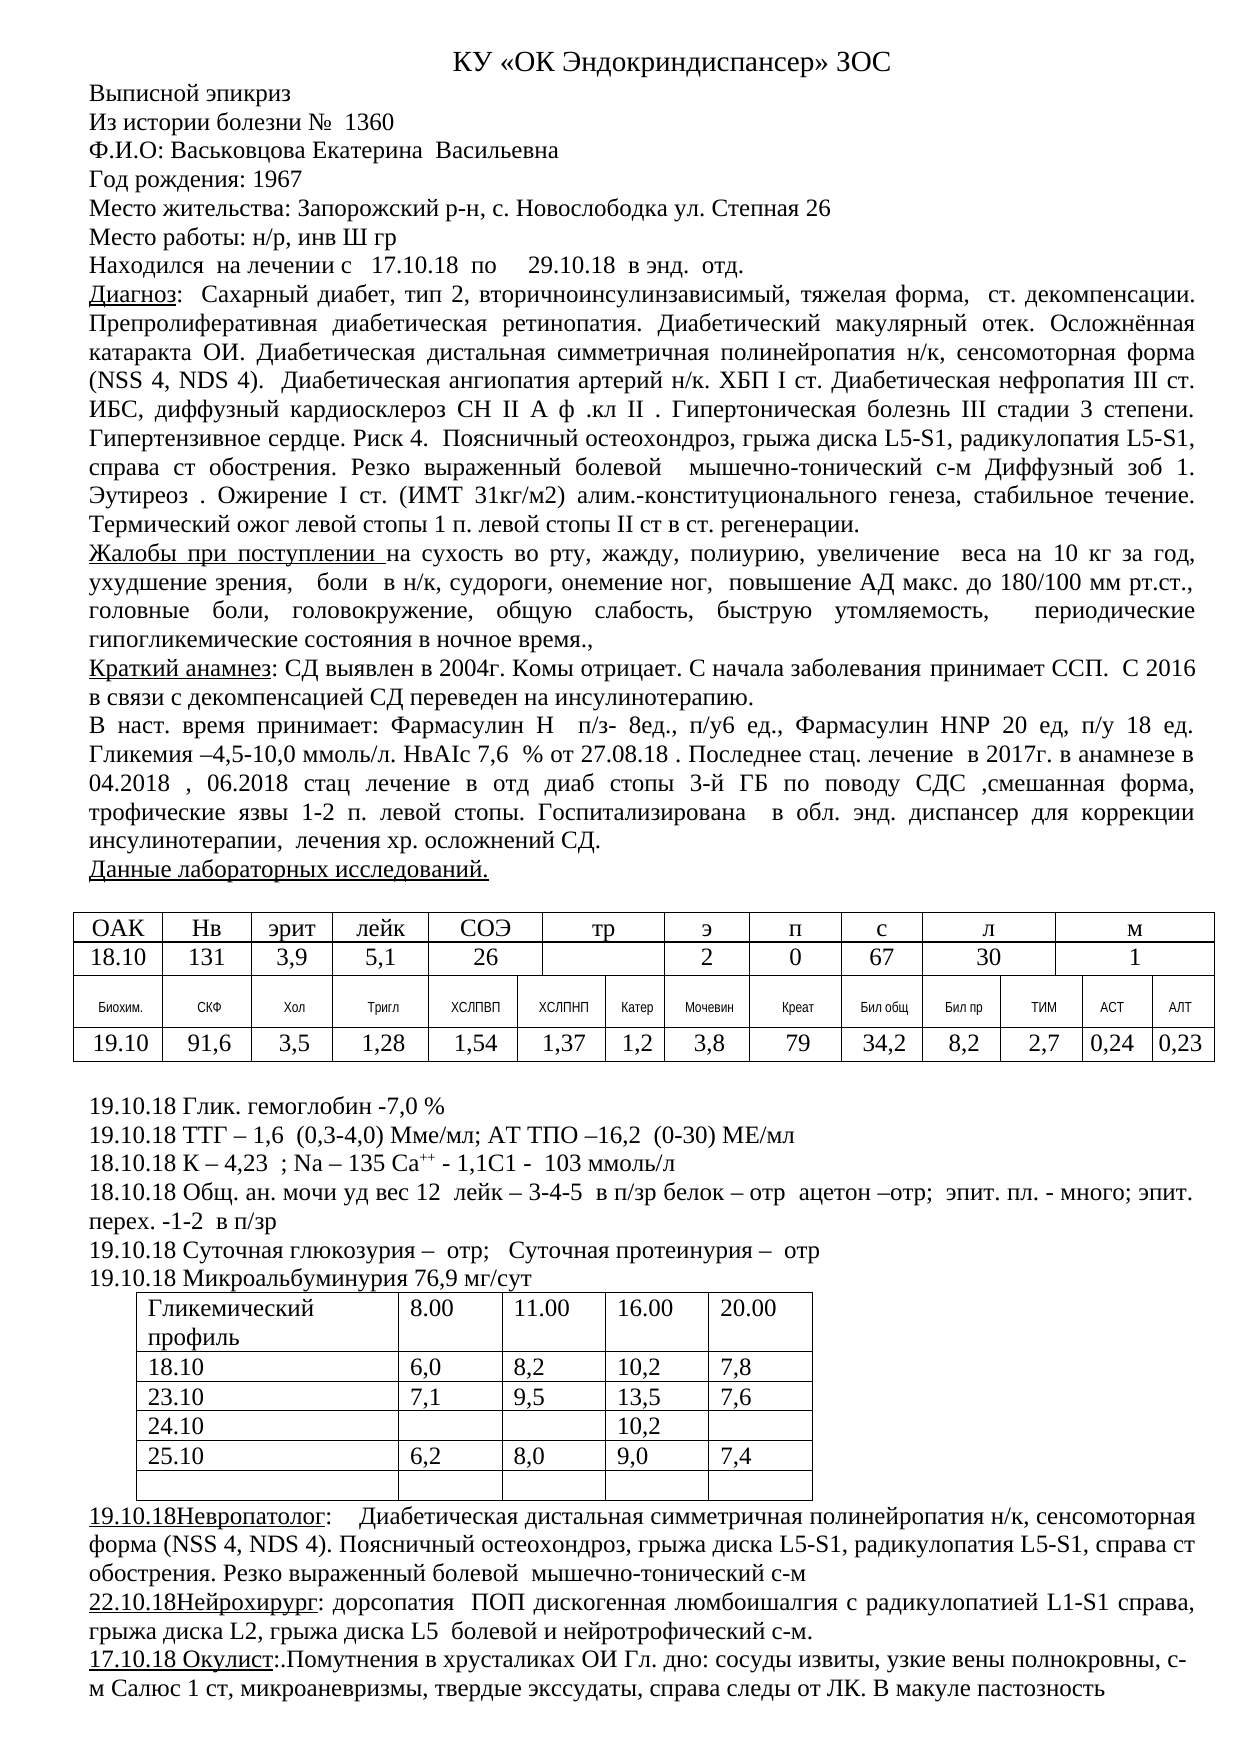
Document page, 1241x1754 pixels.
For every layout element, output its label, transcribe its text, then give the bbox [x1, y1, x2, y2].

text Год рождения: 1967 [89, 164, 1196, 193]
subtitle Из истории болезни № 1360 [89, 107, 1196, 135]
table_cell 8,2 [923, 1028, 1000, 1061]
table_cell 7,1 [399, 1382, 502, 1410]
table_header с [842, 913, 922, 941]
subtitle 19.10.18 Микроальбуминурия 76,9 мг/сут [89, 1263, 1196, 1292]
table_cell 7,6 [709, 1382, 812, 1410]
table_cell 79 [750, 1028, 841, 1061]
table_cell 26 [429, 943, 542, 975]
table_cell 0,23 [1153, 1028, 1214, 1061]
table_cell 8,2 [503, 1352, 605, 1381]
text Жалобы при поступлении на сухость во рту, жажду, полиурию, веса на 10 кг за год, ухудшение зрения, боли в н/к, судороги, онемение ног, повышение АД макс. до 180/100 мм рт.ст., головные боли, головокружение, общую слабость, быструю утомляемость, периодические гипогликемические состояния в ночное время., [89, 538, 1196, 653]
table_cell 3,5 [252, 1028, 332, 1061]
text 19.10.18 Глик. гемоглобин -7,0 % [89, 1091, 1196, 1120]
table_header э [665, 913, 749, 941]
table_header п [750, 913, 841, 941]
table_cell 0,24 [1083, 1028, 1152, 1061]
table_cell [137, 1471, 398, 1500]
table_header СОЭ [429, 913, 542, 941]
table_cell 13,5 [606, 1382, 708, 1410]
table_header 8.00 [399, 1293, 502, 1351]
table_cell 5,1 [333, 943, 428, 975]
text Краткий анамнез: СД выявлен в 2004г. Комы отрицает. С начала заболевания С 2016 в связи с декомпенсацией СД переведен на инсулинотерапию. [89, 653, 1196, 710]
subtitle Выписной эпикриз [89, 78, 1202, 107]
text Место жительства: Запорожский р-н, с. Новослободка ул. Степная 26 [89, 193, 1196, 222]
table_header Гликемический профиль [137, 1293, 398, 1351]
text Данные лабораторных исследований. [89, 854, 1196, 883]
table_header 11.00 [503, 1293, 605, 1351]
table_cell 1,28 [333, 1028, 428, 1061]
table_cell 18.10 [137, 1352, 398, 1381]
text Диагноз: Сахарный диабет, тип 2, вторичноинсулинзависимый, ст. Препролиферативная диабетическая ретинопатия. Диабетический макулярный отек. Осложнённая катаракта ОИ. Диабетическая дистальная симметричная полинейропатия н/к, сенсомоторная форма (NSS 4, NDS 4). Диабетическая ангиопатия артерий н/к. ХБП I ст. Диабетическая нефропатия III ст. ИБС, диффузный кардиосклероз СН II А ф .кл II . Гипертоническая болезнь III стадии 3 степени. Гипертензивное сердце. Риск 4. Поясничный остеохондроз, грыжа диска L5-S1, радикулопатия L5-S1, справа ст обострения. Резко выраженный болевой мышечно-тонический с-м Диффузный зоб 1. Эутиреоз . Ожирение I ст. (ИМТ 31кг/м2) алим.-конституционального генеза, стабильное течение. Термический ожог левой стопы 1 п. левой стопы II ст в ст. регенерации. [89, 279, 1196, 538]
table_cell 23.10 [137, 1382, 398, 1410]
table_cell [606, 1471, 708, 1500]
table_cell Бил общ [842, 976, 922, 1027]
table_header л [923, 913, 1055, 941]
table_cell [709, 1471, 812, 1500]
table_header м [1056, 913, 1214, 941]
table_cell [709, 1411, 812, 1440]
table_cell 9,5 [503, 1382, 605, 1410]
table_cell Бил пр [923, 976, 1000, 1027]
text на лечении с 17.10.18 по 29.10.18 в отд. [89, 250, 1196, 279]
text 22.10.18Нейрохирург: дорсопатия ПОП дискогенная люмбоишалгия с радикулопатией L1-S1 справа, грыжа диска L2, грыжа диска L5 болевой и нейротрофический с-м. [89, 1587, 1196, 1644]
table_cell 18.10 [74, 943, 162, 975]
table_cell 2,7 [1001, 1028, 1082, 1061]
table_header ОАК [74, 913, 162, 941]
table_cell 25.10 [137, 1441, 398, 1470]
table_cell АЛТ [1153, 976, 1214, 1027]
table_cell 1,2 [606, 1028, 664, 1061]
table_cell 3,9 [252, 943, 332, 975]
table_cell 6,2 [399, 1441, 502, 1470]
table_cell [399, 1471, 502, 1500]
text 17.10.18 Окулист:. Гл. дно: сосуды извиты, узкие вены полнокровны, с-м Салюс 1 ст, микроаневризмы, твердые экссудаты, справа следы от ЛК. В макуле пастозность [89, 1644, 1196, 1702]
table_cell Креат [750, 976, 841, 1027]
table_header 16.00 [606, 1293, 708, 1351]
text Место работы: н/р, инв Ш гр [89, 222, 1196, 250]
table_cell 7,8 [709, 1352, 812, 1381]
table_cell 1,37 [518, 1028, 605, 1061]
table_header эрит [252, 913, 332, 941]
table_cell Тригл [333, 976, 428, 1027]
table_cell 67 [842, 943, 922, 975]
table_cell АСТ [1083, 976, 1152, 1027]
table_cell Катер [606, 976, 664, 1027]
table_cell 131 [163, 943, 251, 975]
table_cell Мочевин [665, 976, 749, 1027]
table_cell [503, 1471, 605, 1500]
table_cell 1,54 [429, 1028, 517, 1061]
table_cell Хол [252, 976, 332, 1027]
table_cell [503, 1411, 605, 1440]
table_header 20.00 [709, 1293, 812, 1351]
table_cell 10,2 [606, 1411, 708, 1440]
table_cell 1 [1056, 943, 1214, 975]
table_cell [543, 943, 664, 975]
table_cell ТИМ [1001, 976, 1082, 1027]
table_cell 30 [923, 943, 1055, 975]
table_cell Биохим. [74, 976, 162, 1027]
subtitle 18.10.18 Общ. ан. мочи уд вес 12 лейк – 3-4-5 в п/зр белок – отр ацетон –отр; эпит. пл. - много; эпит. перех. -1-2 в п/зр [89, 1177, 1196, 1235]
text 18.10.18 К – 4,23 ; Nа – 135 Са++ - 1,1С1 - 103 ммоль/л [89, 1148, 1196, 1177]
text 19.10.18Невропатолог: Диабетическая дистальная симметричная полинейропатия н/к, сенсомоторная форма (NSS 4, NDS 4). Поясничный остеохондроз, грыжа диска L5-S1, радикулопатия L5-S1, справа ст обострения. Резко выраженный болевой мышечно-тонический с-м [89, 1501, 1196, 1587]
text 19.10.18 ТТГ – 1,6 (0,3-4,0) Мме/мл; АТ ТПО –16,2 (0-30) МЕ/мл [89, 1120, 1196, 1148]
table_cell ХСЛПНП [518, 976, 605, 1027]
table_cell 10,2 [606, 1352, 708, 1381]
table_header лейк [333, 913, 428, 941]
table_header тр [543, 913, 664, 941]
table_cell 2 [665, 943, 749, 975]
subtitle Ф.И.О: Васьковцова Екатерина Васильевна [89, 135, 1196, 164]
table_cell 6,0 [399, 1352, 502, 1381]
table_header Нв [163, 913, 251, 941]
table_cell 91,6 [163, 1028, 251, 1061]
table_cell 19.10 [74, 1028, 162, 1061]
table_cell 8,0 [503, 1441, 605, 1470]
table_cell СКФ [163, 976, 251, 1027]
table_cell 24.10 [137, 1411, 398, 1440]
table_cell 9,0 [606, 1441, 708, 1470]
text В наст. время принимает: Фармасулин Н п/з- 8ед., п/у6 ед., Фармасулин НNP 20 ед, п/у 18 ед. Гликемия –4,5-10,0 ммоль/л. НвАIс 7,6 % от 27.08.18 . Последнее стац. лечение в 2017г. в анамнезе в 04.2018 , 06.2018 стац лечение в отд диаб стопы 3-й ГБ по поводу СДС ,смешанная форма, трофические язвы 1-2 п. левой стопы. Госпитализирована в обл. энд. диспансер для коррекции инсулинотерапии, лечения хр. осложнений СД. [89, 710, 1196, 854]
table_cell ХСЛПВП [429, 976, 517, 1027]
table_cell 7,4 [709, 1441, 812, 1470]
table_cell 34,2 [842, 1028, 922, 1061]
table_cell 0 [750, 943, 841, 975]
text 19.10.18 Суточная глюкозурия – отр; Суточная протеинурия – отр [89, 1235, 1196, 1263]
table_cell 3,8 [665, 1028, 749, 1061]
table_cell [399, 1411, 502, 1440]
